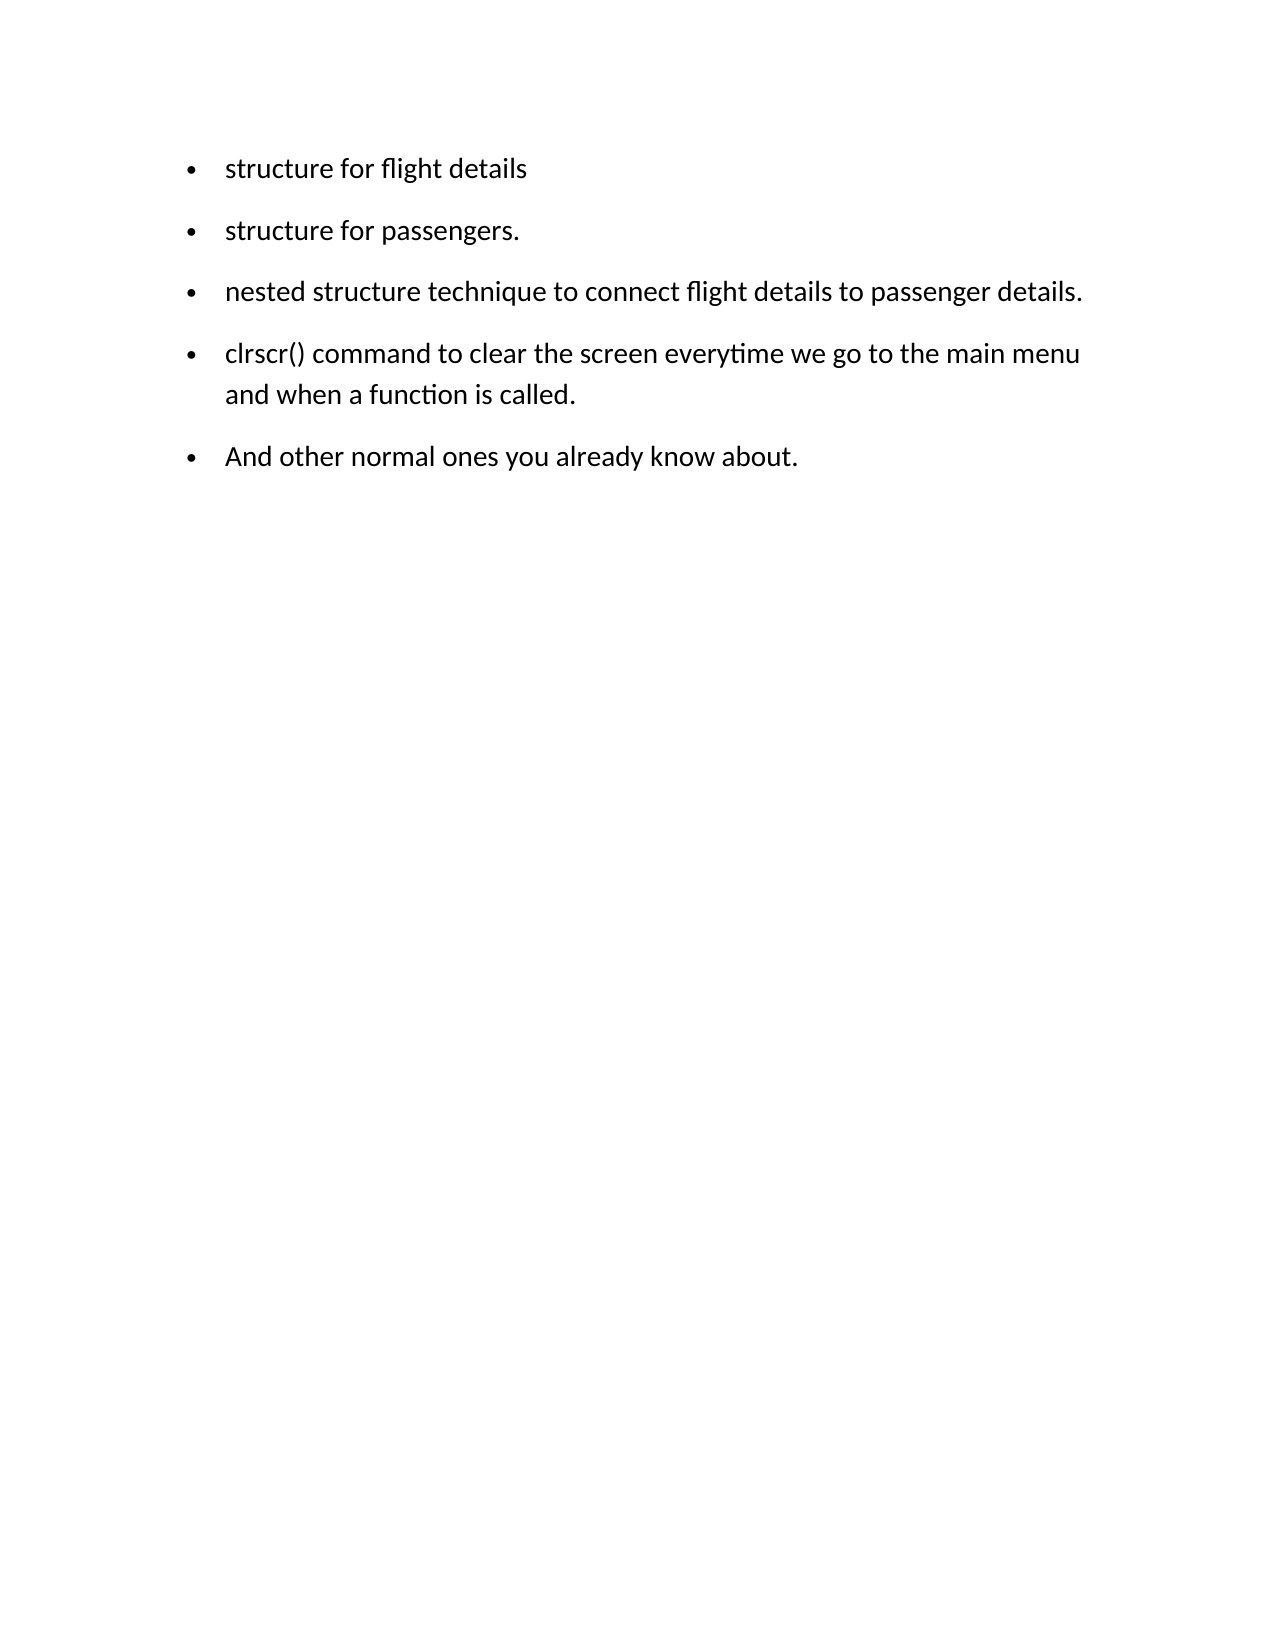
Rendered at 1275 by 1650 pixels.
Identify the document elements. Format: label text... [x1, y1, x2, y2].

list nested structure technique to connect flight details to passenger details. [187, 273, 1125, 309]
list clrscr() command to clear the screen everytime we go to the main menu and when a function is called. [187, 335, 1125, 412]
list And other normal ones you already know about. [187, 438, 1125, 474]
list structure for passengers. [187, 212, 1125, 247]
list structure for flight details [187, 150, 1125, 186]
